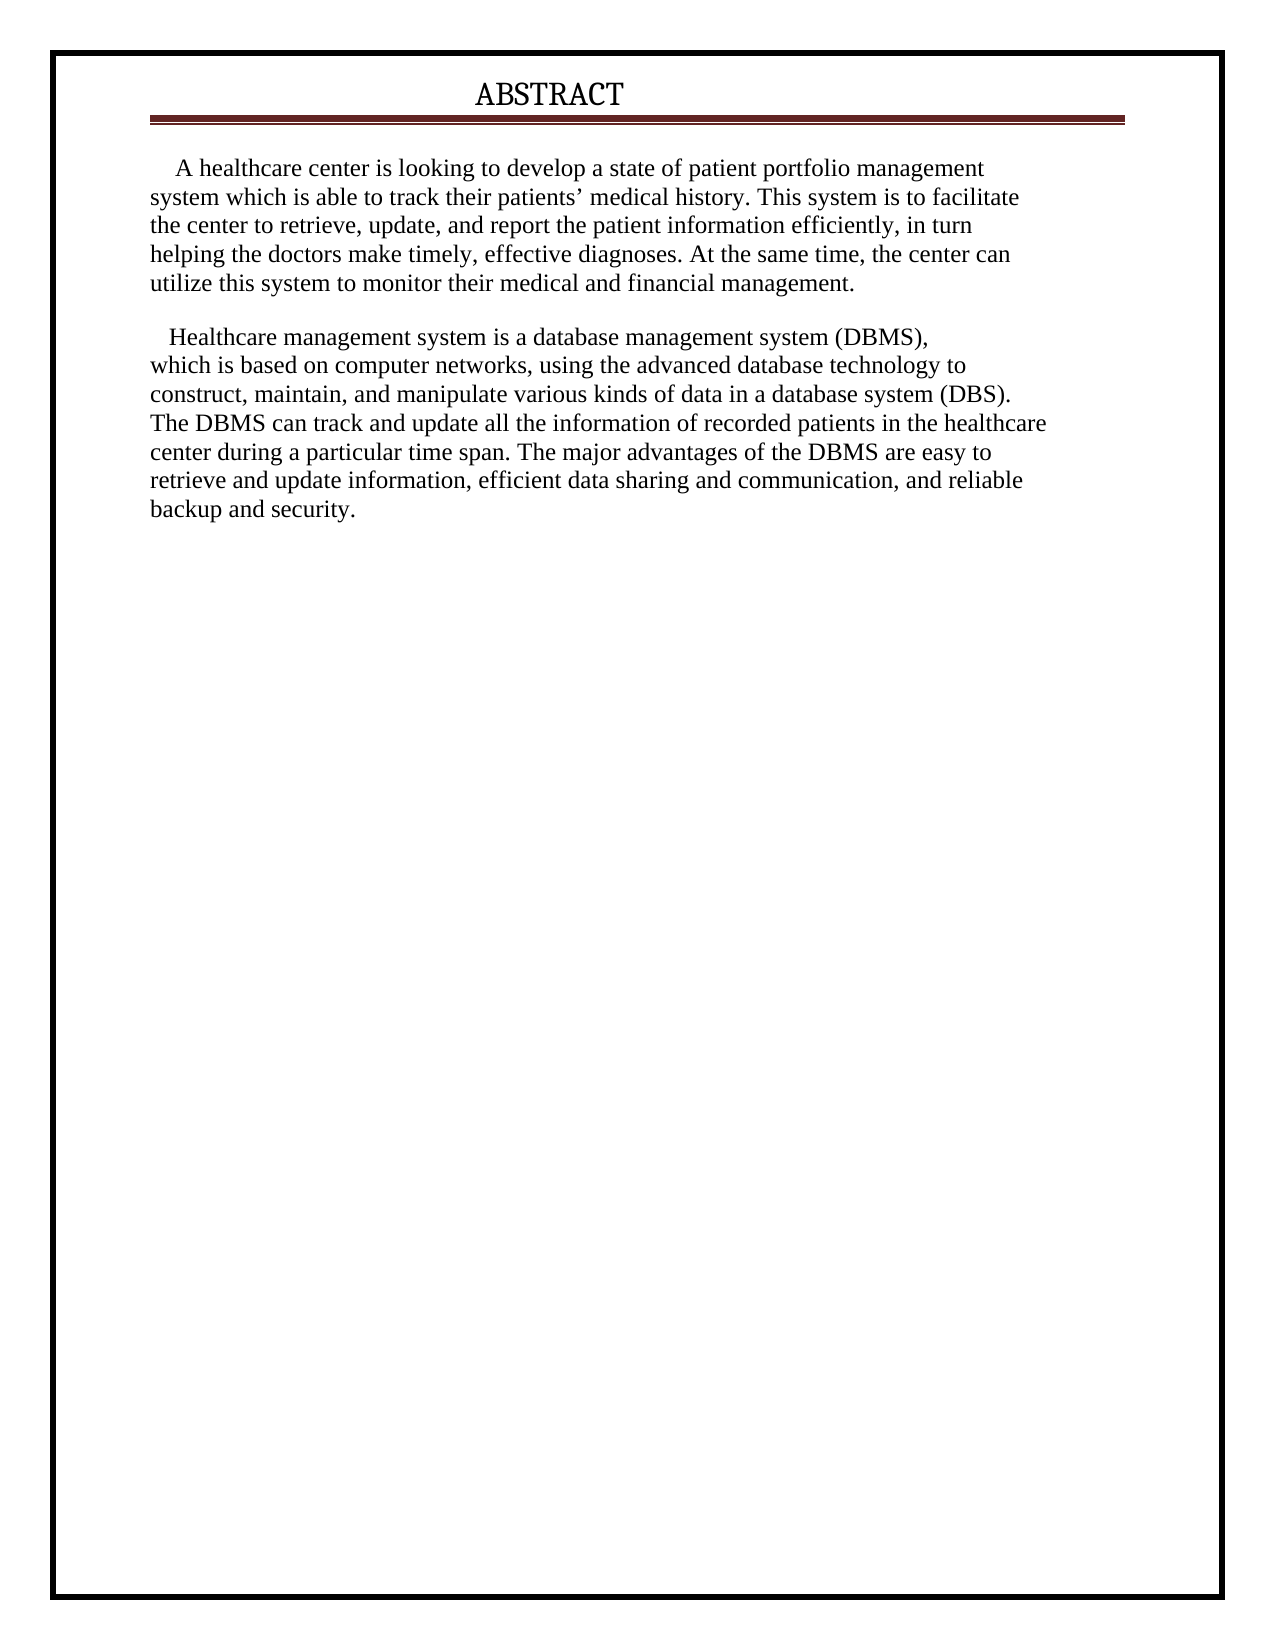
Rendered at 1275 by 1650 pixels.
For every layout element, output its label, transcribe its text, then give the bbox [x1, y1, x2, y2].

text system which is able to track their patients’ medical history. This system is to facilitate [150, 182, 1125, 210]
text A healthcare center is looking to develop a state of patient portfolio management [150, 153, 1125, 182]
text helping the doctors make timely, effective diagnoses. At the same time, the center can [150, 239, 1125, 268]
text construct, maintain, and manipulate various kinds of data in a database system (DBS). [150, 379, 1125, 408]
text utilize this system to monitor their medical and financial management. [150, 268, 1125, 297]
text which is based on computer networks, using the advanced database technology to [150, 350, 1125, 379]
text center during a particular time span. The major advantages of the DBMS are easy to [150, 437, 1125, 465]
text Healthcare management system is a database management system (DBMS), [150, 322, 1125, 350]
text the center to retrieve, update, and report the patient information efficiently, in turn [150, 210, 1125, 239]
text The DBMS can track and update all the information of recorded patients in the healthcare [150, 408, 1125, 437]
text retrieve and update information, efficient data sharing and communication, and reliable [150, 465, 1125, 494]
text backup and security. [150, 494, 1125, 523]
